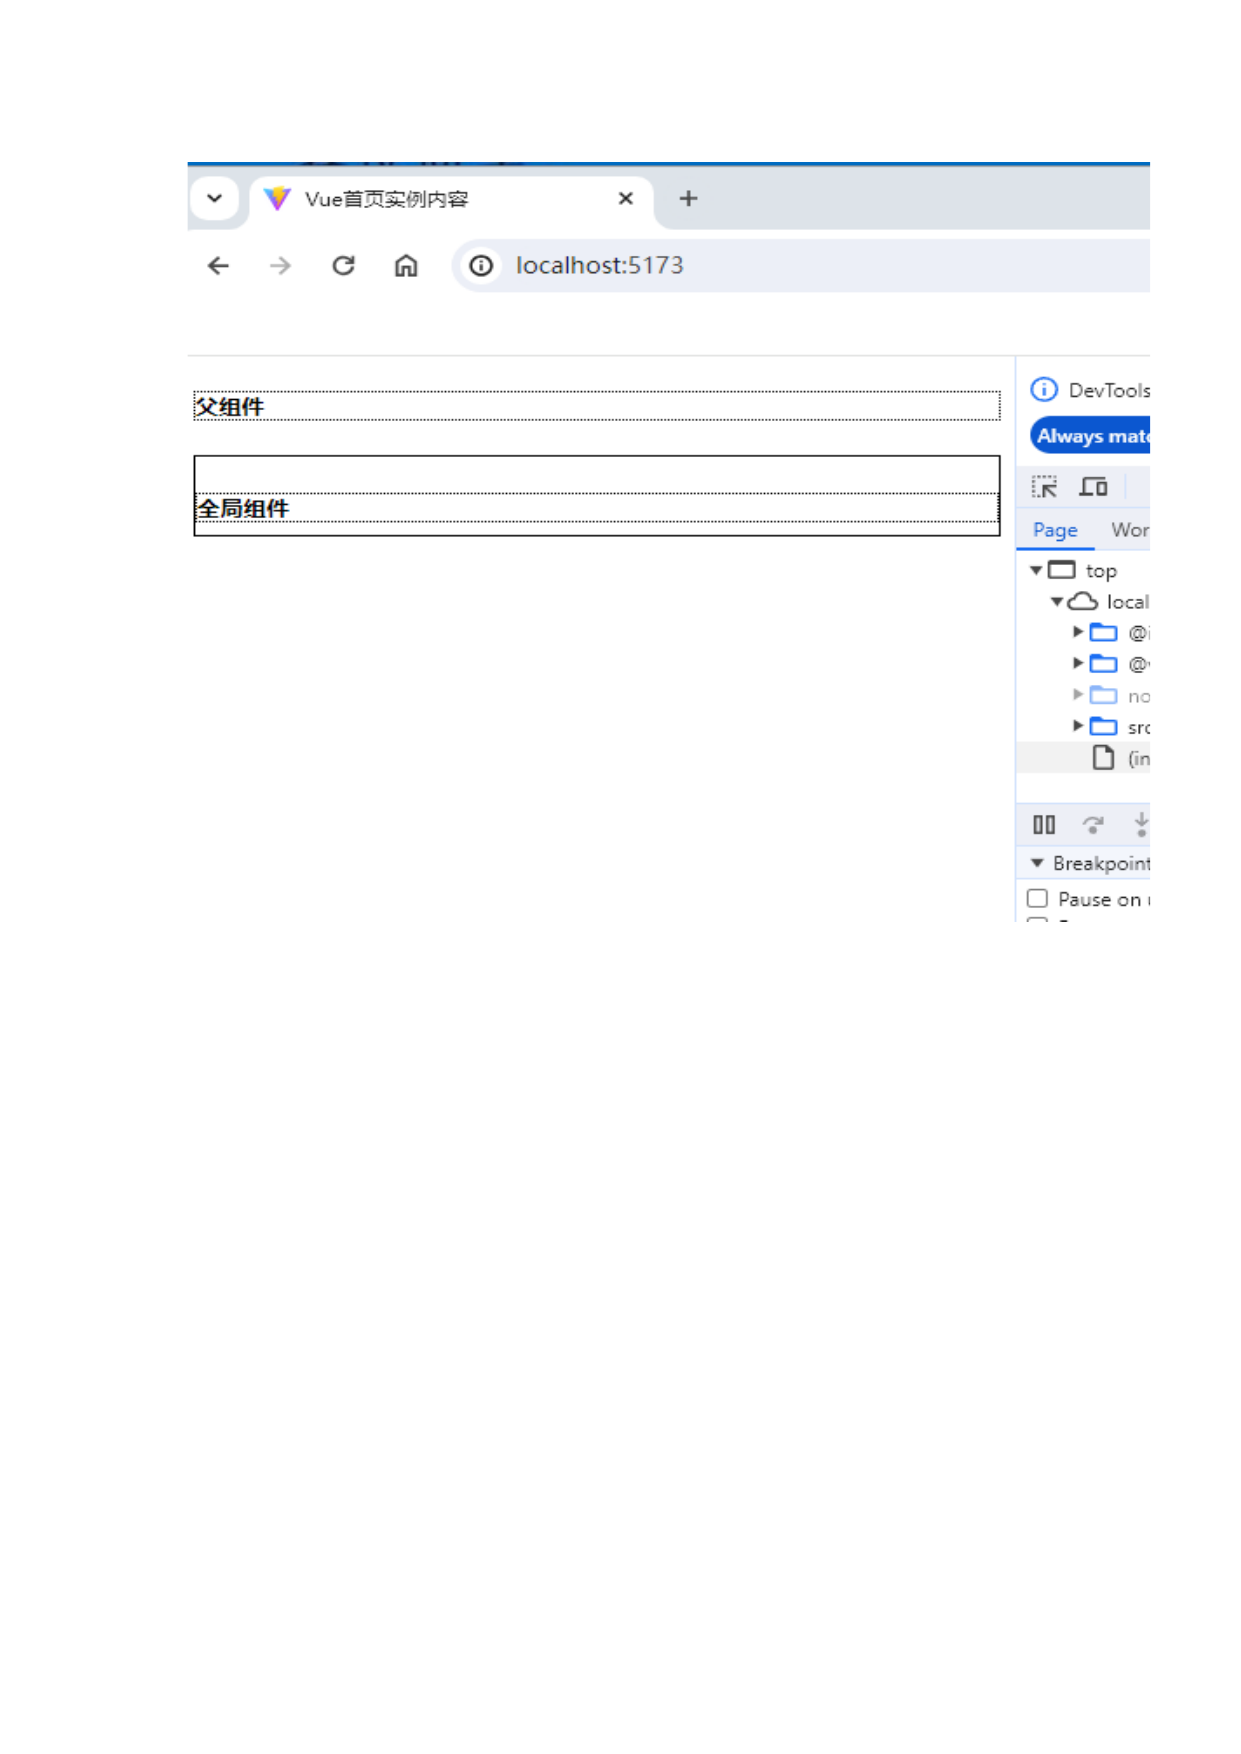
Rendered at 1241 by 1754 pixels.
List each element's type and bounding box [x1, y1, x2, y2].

picture [187, 162, 1150, 922]
